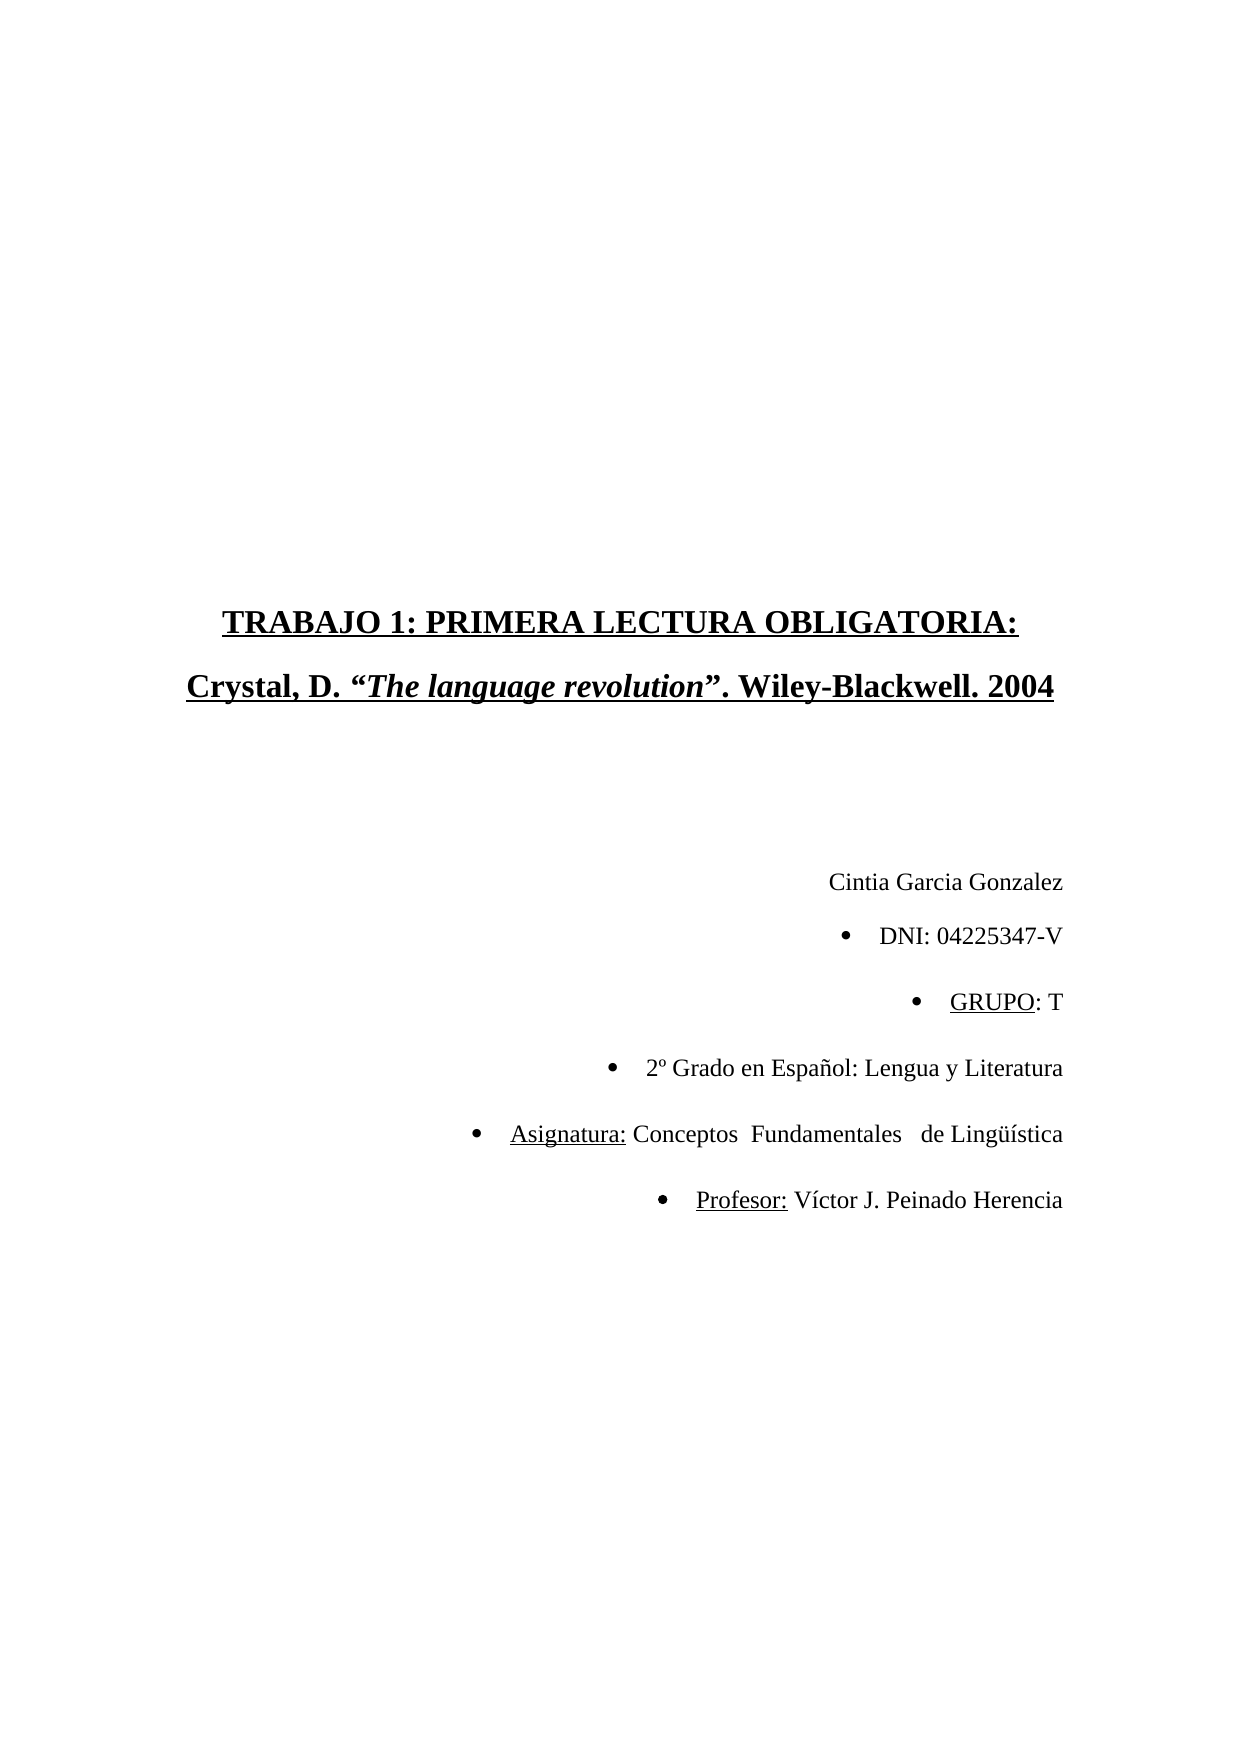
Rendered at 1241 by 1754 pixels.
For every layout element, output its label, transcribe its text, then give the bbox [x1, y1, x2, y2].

text TRABAJO 1: PRIMERA LECTURA OBLIGATORIA: [177, 602, 1063, 640]
list 2º Grado en Español: Lengua y Literatura [215, 1053, 1063, 1082]
list Asignatura: Conceptos Fundamentales de Lingüística [215, 1119, 1063, 1148]
list GRUPO: T [215, 987, 1063, 1016]
list Profesor: Víctor J. Peinado Herencia [215, 1185, 1063, 1214]
text Crystal, D. “The language revolution”. Wiley-Blackwell. 2004 [177, 667, 1063, 705]
text Cintia Garcia Gonzalez [177, 867, 1063, 896]
list DNI: 04225347-V [215, 921, 1063, 949]
